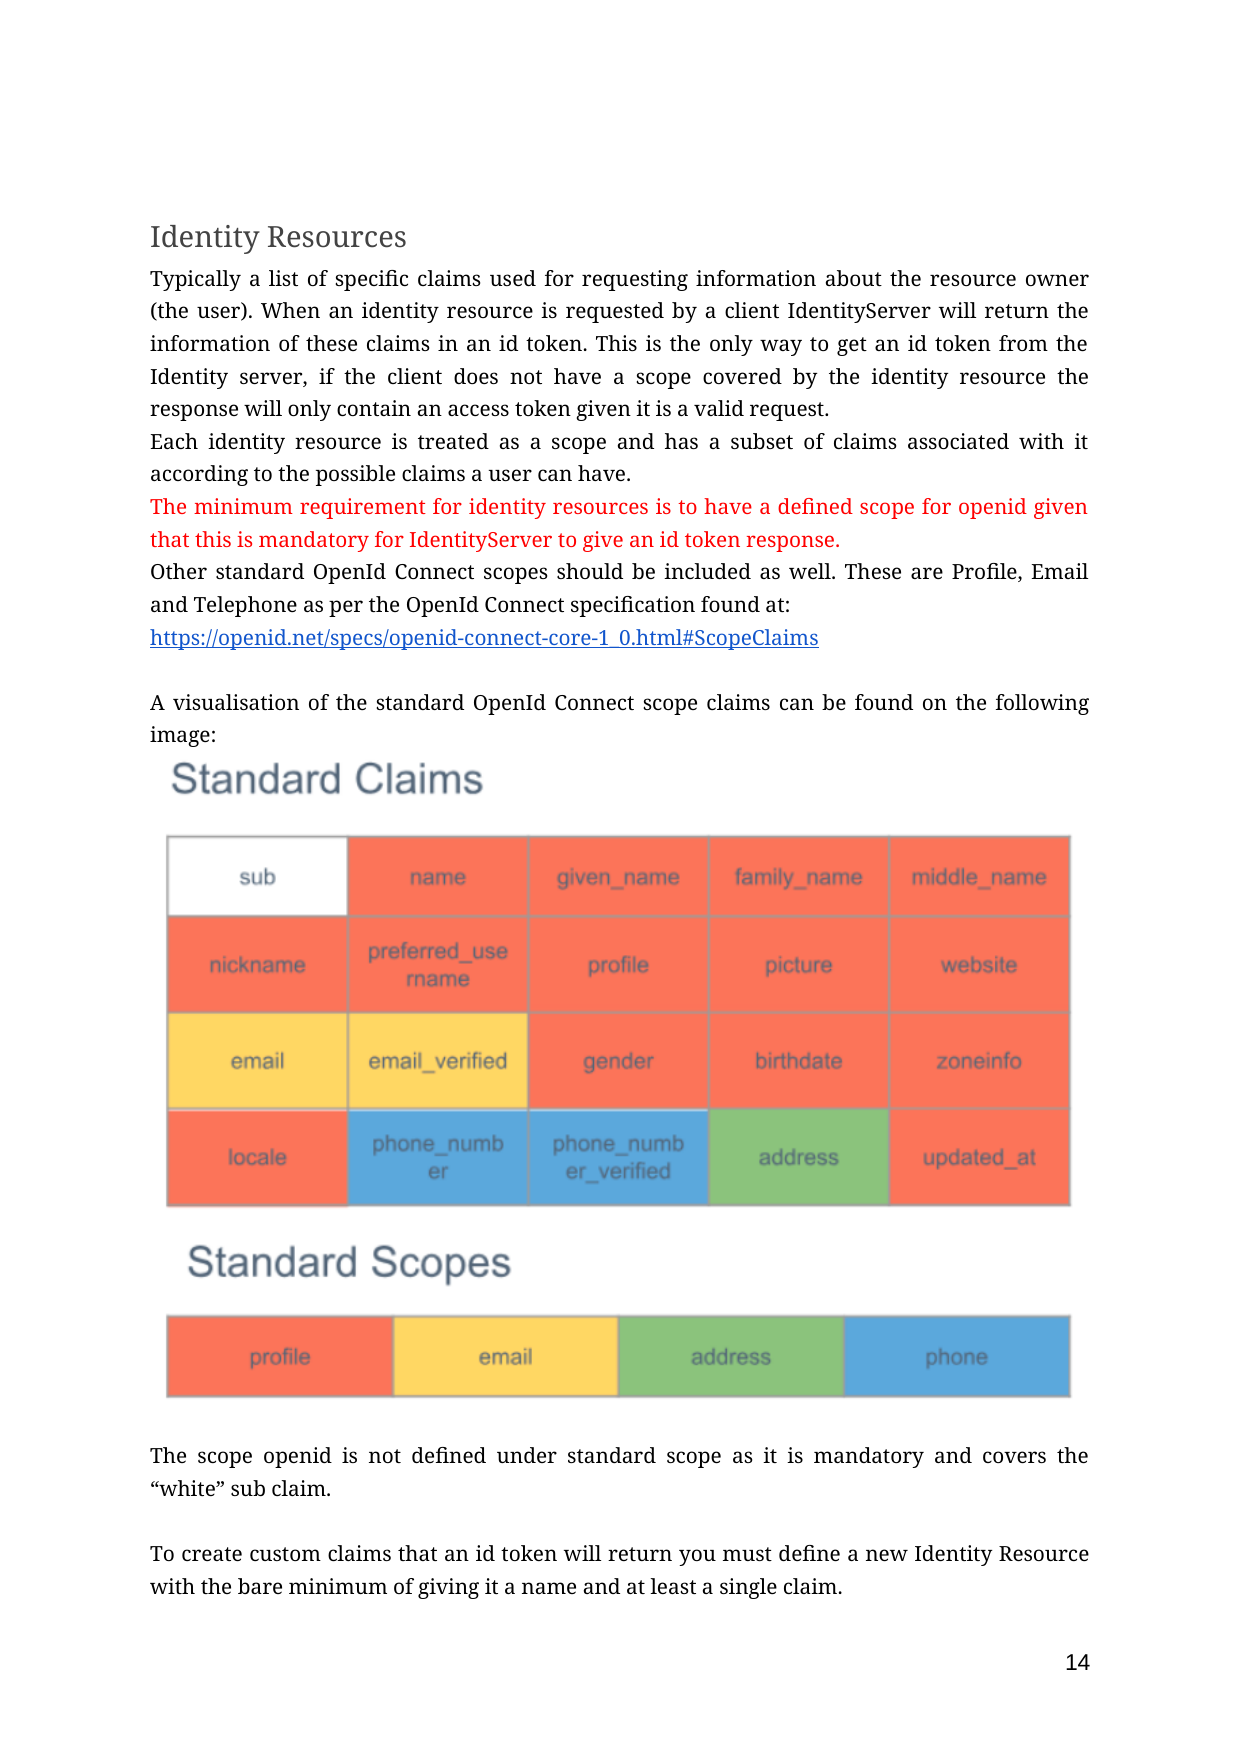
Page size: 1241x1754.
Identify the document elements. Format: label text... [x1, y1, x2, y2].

text The minimum requirement for identity resources is to have a defined scope for openid given that this is mandatory for IdentityServer to give an id token response. [150, 492, 1090, 553]
subtitle Identity Resources [150, 216, 1090, 256]
text https://openid.net/specs/openid-connect-core-1_0.html#ScopeClaims [150, 623, 1090, 651]
text To create custom claims that an id token will return you must define a new Identity Resource with the bare minimum of giving it a name and at least a single claim. [150, 1539, 1090, 1600]
text A visualisation of the standard OpenId Connect scope claims can be found on the following image: [150, 688, 1090, 749]
text Other standard OpenId Connect scopes should be included as well. These are Profile, Email and Telephone as per the OpenId Connect specification found at: [150, 557, 1090, 618]
text Typically a list of specific claims used for requesting information about the resource owner (the user). When an identity resource is requested by a client IdentityServer will return the information of these claims in an id token. This is the only way to get an id token from the Identity server, if the client does not have a scope covered by the identity resource the response will only contain an access token given it is a valid request. [150, 264, 1090, 423]
text Each identity resource is treated as a scope and has a subset of claims associated with it according to the possible claims a user can have. [150, 427, 1090, 488]
text The scope openid is not defined under standard scope as it is mandatory and covers the “white” sub claim. [150, 1442, 1090, 1503]
picture [150, 753, 1082, 1406]
